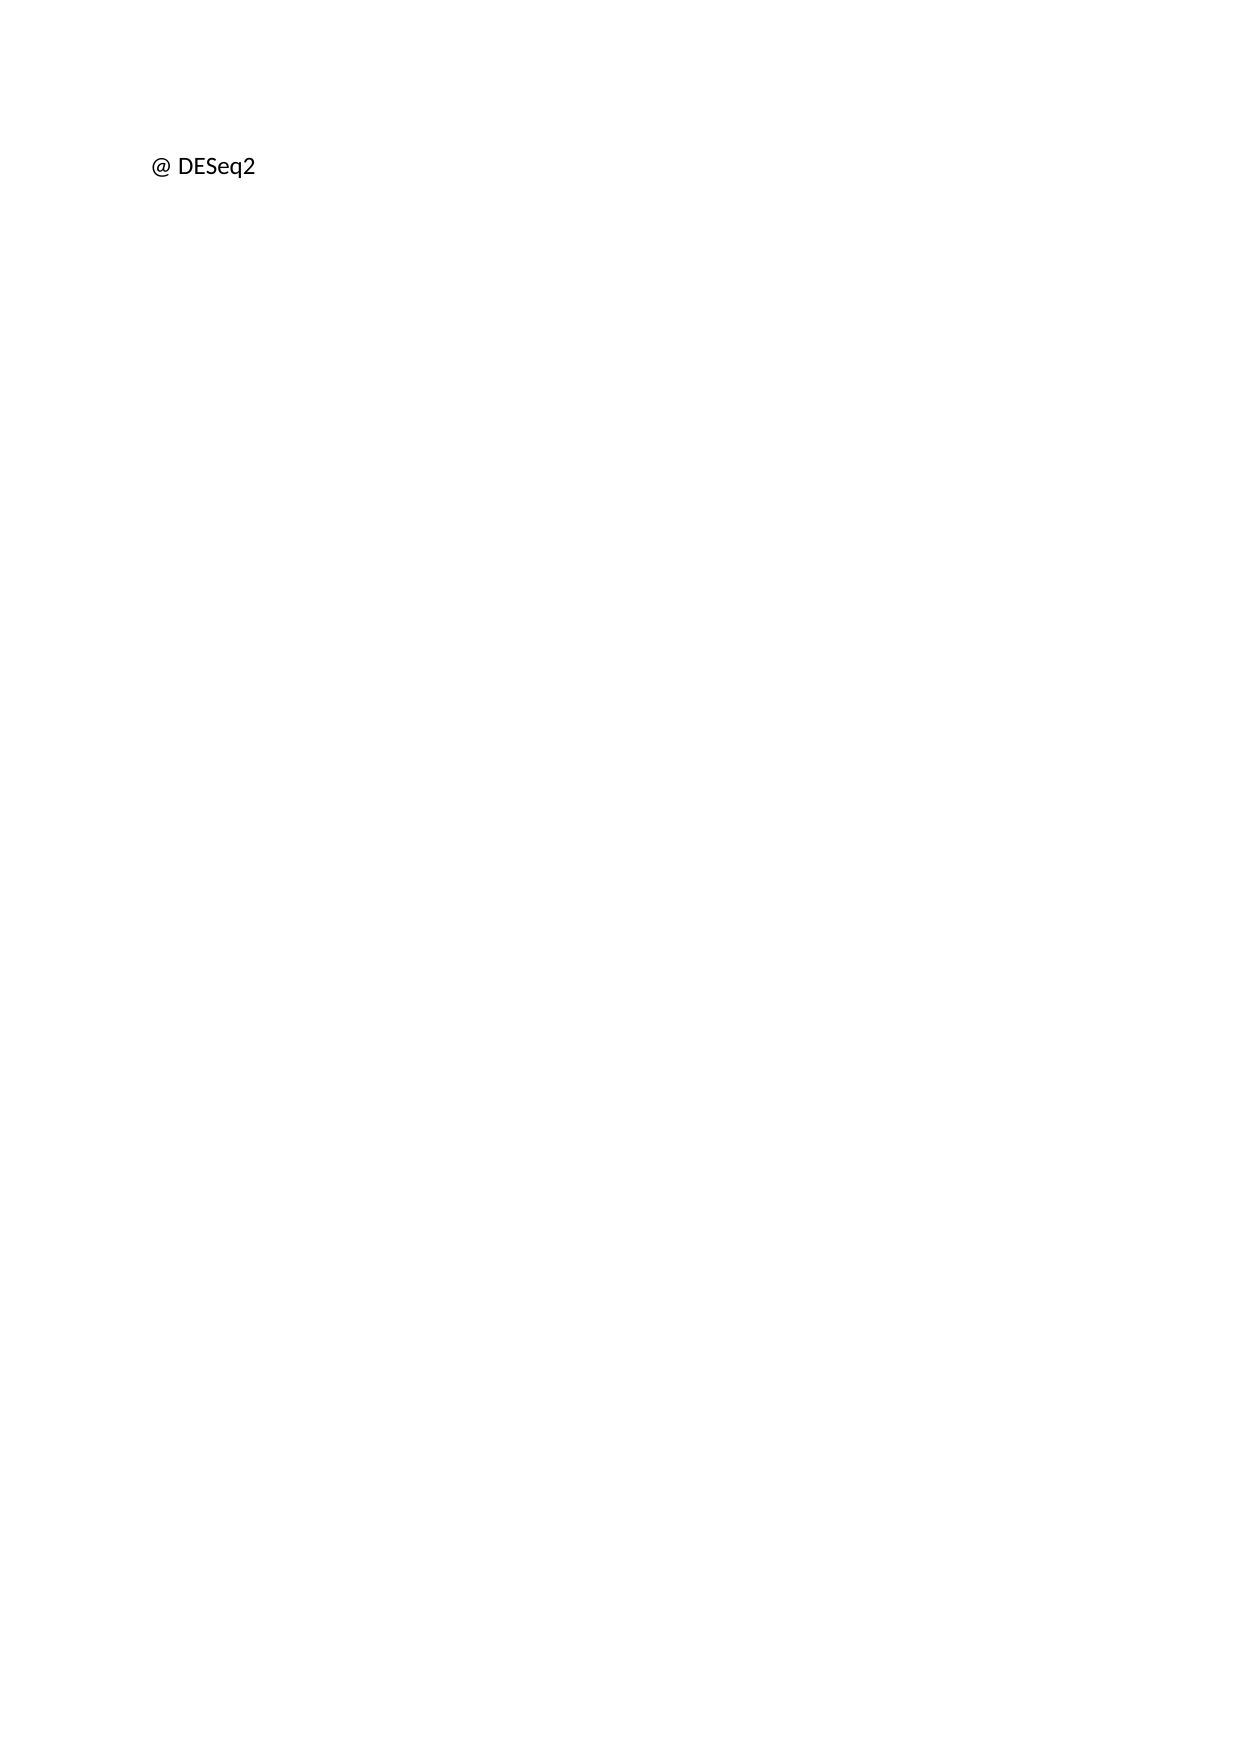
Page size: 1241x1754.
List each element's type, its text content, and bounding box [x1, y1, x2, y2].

text @ DESeq2 [150, 150, 1090, 181]
